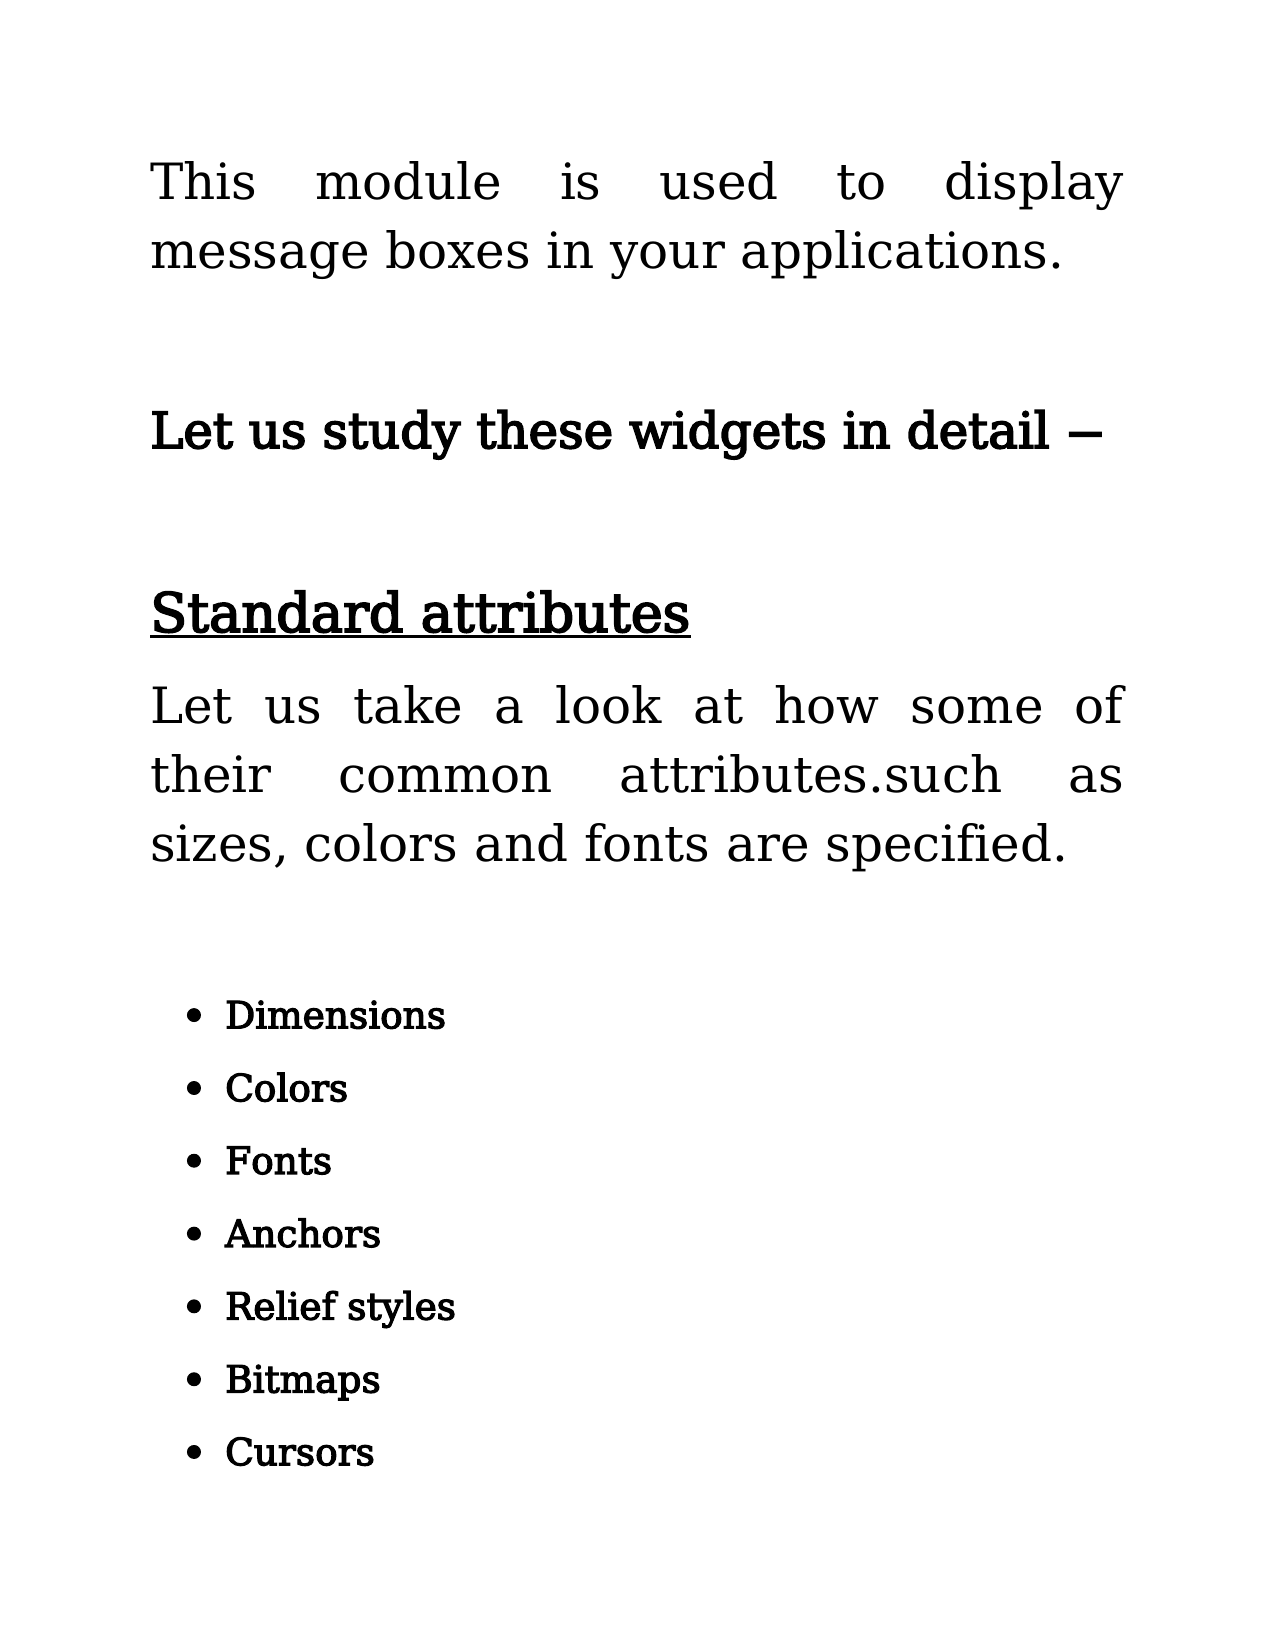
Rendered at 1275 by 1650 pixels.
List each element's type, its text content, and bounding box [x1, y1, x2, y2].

list Cursors [187, 1428, 1125, 1473]
list Colors [187, 1064, 1125, 1109]
list Bitmaps [187, 1355, 1125, 1400]
text Standard attributes [150, 578, 1125, 643]
list Relief styles [187, 1282, 1125, 1328]
text Let us take a look at how some of their common attributes.such as sizes, colors and fonts are specified. [150, 674, 1125, 872]
list Fonts [187, 1137, 1125, 1182]
text Let us study these widgets in detail − [150, 398, 1125, 458]
list Anchors [187, 1209, 1125, 1255]
text This module is used to display message boxes in your applications. [150, 150, 1125, 279]
list Dimensions [187, 991, 1125, 1036]
